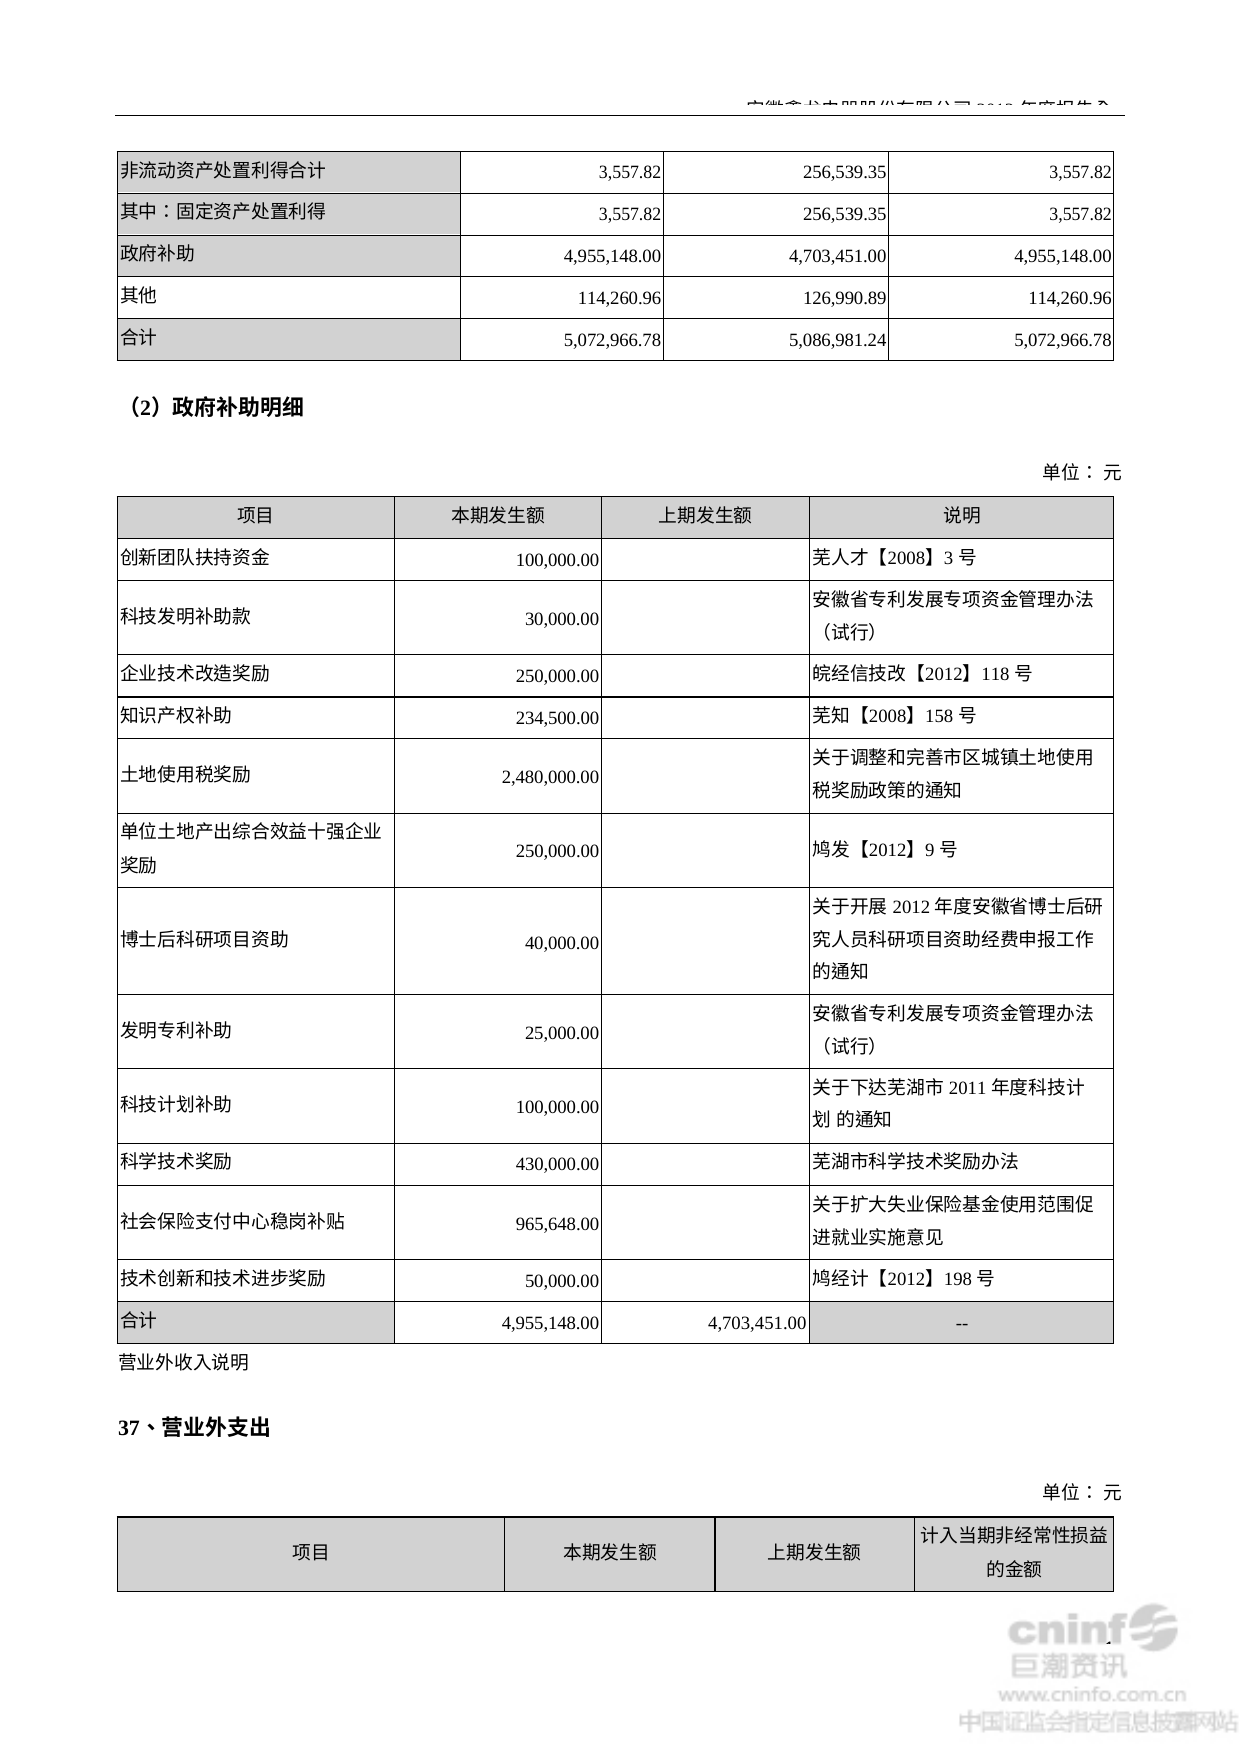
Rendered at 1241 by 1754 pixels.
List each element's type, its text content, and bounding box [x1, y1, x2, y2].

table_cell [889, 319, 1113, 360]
subtitle 37、营业外支出 [118, 1412, 1123, 1442]
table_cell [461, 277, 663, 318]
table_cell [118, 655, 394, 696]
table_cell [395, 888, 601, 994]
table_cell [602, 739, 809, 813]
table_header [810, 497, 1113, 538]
text 单位： 元 [102, 459, 1122, 484]
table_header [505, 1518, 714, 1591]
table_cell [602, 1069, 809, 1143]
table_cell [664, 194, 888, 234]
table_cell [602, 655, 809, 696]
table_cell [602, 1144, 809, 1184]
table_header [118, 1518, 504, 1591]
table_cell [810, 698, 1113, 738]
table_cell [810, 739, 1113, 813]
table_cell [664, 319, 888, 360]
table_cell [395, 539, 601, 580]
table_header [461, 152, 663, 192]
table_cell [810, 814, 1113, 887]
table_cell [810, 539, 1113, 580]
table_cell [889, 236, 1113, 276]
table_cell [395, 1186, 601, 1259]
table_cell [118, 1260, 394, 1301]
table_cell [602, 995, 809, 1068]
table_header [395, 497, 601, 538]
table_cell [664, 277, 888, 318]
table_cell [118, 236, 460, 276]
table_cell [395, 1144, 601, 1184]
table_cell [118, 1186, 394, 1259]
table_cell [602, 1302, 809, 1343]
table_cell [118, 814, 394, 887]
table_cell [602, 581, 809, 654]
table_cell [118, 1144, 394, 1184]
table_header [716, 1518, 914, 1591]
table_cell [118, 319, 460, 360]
text 营业外收入说明 [118, 1349, 1123, 1374]
subtitle （2）政府补助明细 [118, 392, 1123, 422]
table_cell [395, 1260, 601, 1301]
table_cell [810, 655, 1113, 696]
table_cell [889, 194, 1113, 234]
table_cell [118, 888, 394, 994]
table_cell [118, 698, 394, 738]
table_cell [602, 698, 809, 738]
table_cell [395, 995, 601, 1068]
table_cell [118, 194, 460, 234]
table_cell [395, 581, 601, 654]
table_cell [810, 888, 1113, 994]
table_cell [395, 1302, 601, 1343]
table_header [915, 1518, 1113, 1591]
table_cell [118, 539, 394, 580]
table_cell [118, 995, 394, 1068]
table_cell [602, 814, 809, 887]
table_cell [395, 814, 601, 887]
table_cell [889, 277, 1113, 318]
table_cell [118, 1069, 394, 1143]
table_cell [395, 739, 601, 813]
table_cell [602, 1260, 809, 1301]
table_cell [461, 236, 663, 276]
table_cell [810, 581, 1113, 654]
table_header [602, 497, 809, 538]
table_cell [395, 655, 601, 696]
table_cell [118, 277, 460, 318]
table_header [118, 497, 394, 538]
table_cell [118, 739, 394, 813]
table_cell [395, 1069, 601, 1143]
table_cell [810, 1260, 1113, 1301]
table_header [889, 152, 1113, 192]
picture [958, 1593, 1241, 1754]
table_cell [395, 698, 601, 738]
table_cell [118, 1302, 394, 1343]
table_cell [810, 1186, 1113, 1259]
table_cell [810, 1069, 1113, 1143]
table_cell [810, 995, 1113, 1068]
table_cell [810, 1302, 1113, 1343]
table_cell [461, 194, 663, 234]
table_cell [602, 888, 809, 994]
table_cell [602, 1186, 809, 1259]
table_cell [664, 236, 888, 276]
text 单位： 元 [102, 1479, 1122, 1505]
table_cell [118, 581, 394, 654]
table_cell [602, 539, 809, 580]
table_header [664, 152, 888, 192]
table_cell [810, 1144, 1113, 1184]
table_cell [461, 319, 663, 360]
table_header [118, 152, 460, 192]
